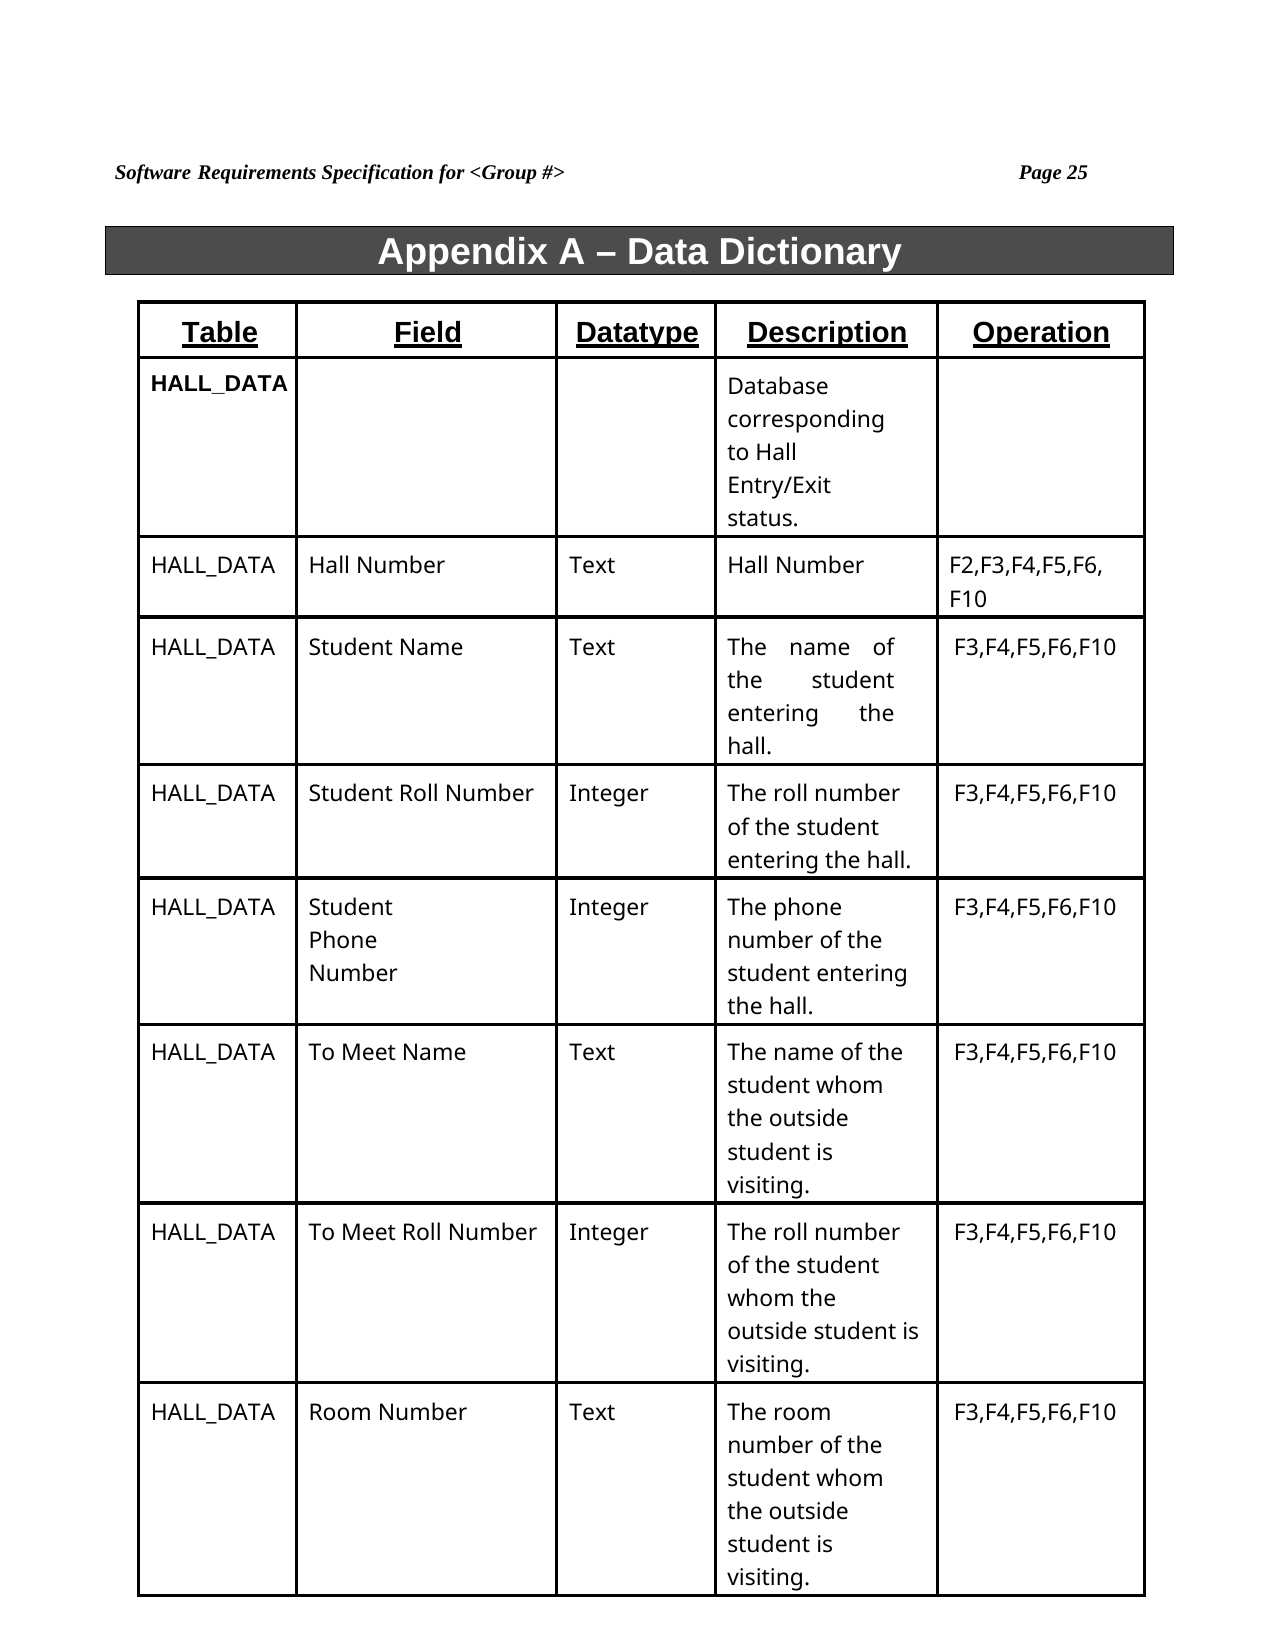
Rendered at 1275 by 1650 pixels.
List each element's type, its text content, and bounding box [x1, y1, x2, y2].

table_cell Database corresponding to Hall Entry/Exit status. [717, 359, 936, 535]
table_cell The name of the student entering the hall. [717, 619, 936, 763]
table_header Datatype [558, 304, 714, 356]
table_cell HALL_DATA [140, 619, 295, 763]
table_cell F3,F4,F5,F6,F10 [939, 619, 1143, 763]
table_cell F3,F4,F5,F6,F10 [939, 1384, 1143, 1594]
table_cell HALL_DATA [140, 538, 295, 615]
table_cell Text [558, 1384, 714, 1594]
table_cell F3,F4,F5,F6,F10 [939, 766, 1143, 876]
table_cell HALL_DATA [140, 359, 295, 535]
table_cell To Meet Roll Number [298, 1205, 555, 1381]
table_cell Integer [558, 766, 714, 876]
table_cell The room number of the student whom the outside student is visiting. [717, 1384, 936, 1594]
table_cell To Meet Name [298, 1026, 555, 1201]
table_cell [558, 359, 714, 535]
table_cell Integer [558, 1205, 714, 1381]
table_cell Student Name [298, 619, 555, 763]
table_cell Integer [558, 880, 714, 1023]
table_cell Student Roll Number [298, 766, 555, 876]
table_cell The phone number of the student entering the hall. [717, 880, 936, 1023]
table_cell F3,F4,F5,F6,F10 [939, 1205, 1143, 1381]
table_cell The name of the student whom the outside student is visiting. [717, 1026, 936, 1201]
table_cell F2,F3,F4,F5,F6, F10 [939, 538, 1143, 615]
table_header Operation [939, 304, 1143, 356]
table_header Field [298, 304, 555, 356]
table_cell HALL_DATA [140, 880, 295, 1023]
table_cell Hall Number [717, 538, 936, 615]
table_cell HALL_DATA [140, 1384, 295, 1594]
table_cell Text [558, 1026, 714, 1201]
table_header Description [717, 304, 936, 356]
table_cell [939, 359, 1143, 535]
table_cell Hall Number [298, 538, 555, 615]
table_cell HALL_DATA [140, 1026, 295, 1201]
table_cell HALL_DATA [140, 1205, 295, 1381]
table_cell The roll number of the student entering the hall. [717, 766, 936, 876]
table_cell F3,F4,F5,F6,F10 [939, 880, 1143, 1023]
table_cell [298, 359, 555, 535]
text Appendix A – Data Dictionary [106, 227, 1173, 274]
table_cell HALL_DATA [140, 766, 295, 876]
table_cell Text [558, 619, 714, 763]
table_cell F3,F4,F5,F6,F10 [939, 1026, 1143, 1201]
table_cell Student Phone Number [298, 880, 555, 1023]
table_cell The roll number of the student whom the outside student is visiting. [717, 1205, 936, 1381]
table_header Table [140, 304, 295, 356]
table_cell Text [558, 538, 714, 615]
table_cell Room Number [298, 1384, 555, 1594]
